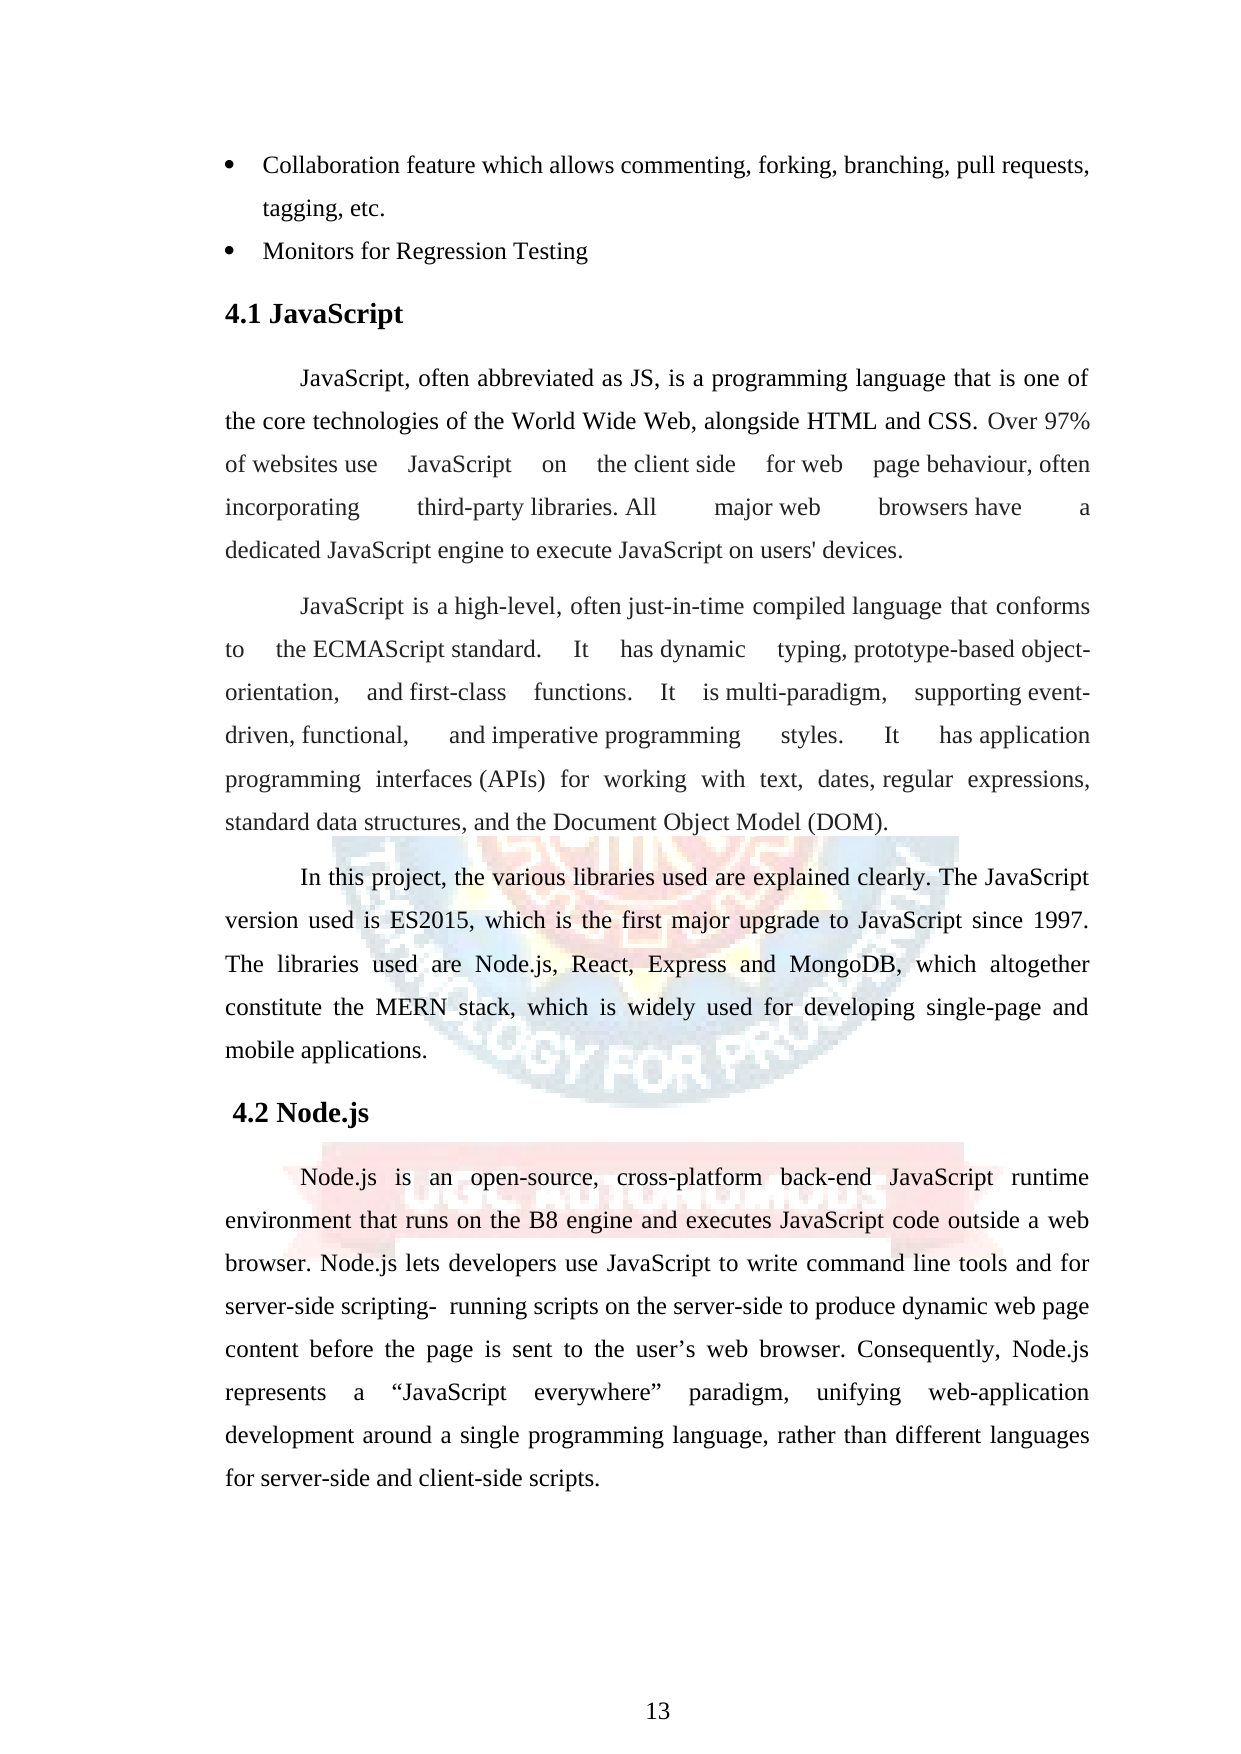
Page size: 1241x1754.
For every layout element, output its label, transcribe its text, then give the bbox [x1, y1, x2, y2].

list Monitors for Regression Testing [225, 236, 1090, 265]
text In this project, the various libraries used are explained clearly. The JavaScript version used is ES2015, which is the first major upgrade to JavaScript since 1997. The libraries used are Node.js, React, Express and MongoDB, which altogether constitute the MERN stack, which is widely used for developing single-page and mobile applications. [225, 862, 1090, 1064]
text 4.1 JavaScript [225, 296, 1090, 329]
list Collaboration feature which allows commenting, forking, branching, pull requests, tagging, etc. [225, 150, 1090, 222]
text JavaScript, often abbreviated as JS, is a programming language that is one of the core technologies of the World Wide Web, alongside HTML and CSS. Over 97% of websites use JavaScript on the client side for web page behaviour, often incorporating third-party libraries. All major web browsers have a dedicated JavaScript engine to execute JavaScript on users' devices. [225, 363, 1090, 564]
text 4.2 Node.js [225, 1095, 1090, 1128]
text JavaScript is a high-level, often just-in-time compiled language that conforms to the ECMAScript standard. It has dynamic typing, prototype-based object-orientation, and first-class functions. It is multi-paradigm, supporting event-driven, functional, and imperative programming styles. It has application programming interfaces (APIs) for working with text, dates, regular expressions, standard data structures, and the Document Object Model (DOM). [225, 591, 1090, 836]
text Node.js is an open-source, cross-platform back-end JavaScript runtime environment that runs on the B8 engine and executes JavaScript code outside a web browser. Node.js lets developers use JavaScript to write command line tools and for server-side scripting- running scripts on the server-side to produce dynamic web page content before the page is sent to the user’s web browser. Consequently, Node.js represents a “JavaScript everywhere” paradigm, unifying web-application development around a single programming language, rather than different languages for server-side and client-side scripts. [225, 1162, 1090, 1492]
